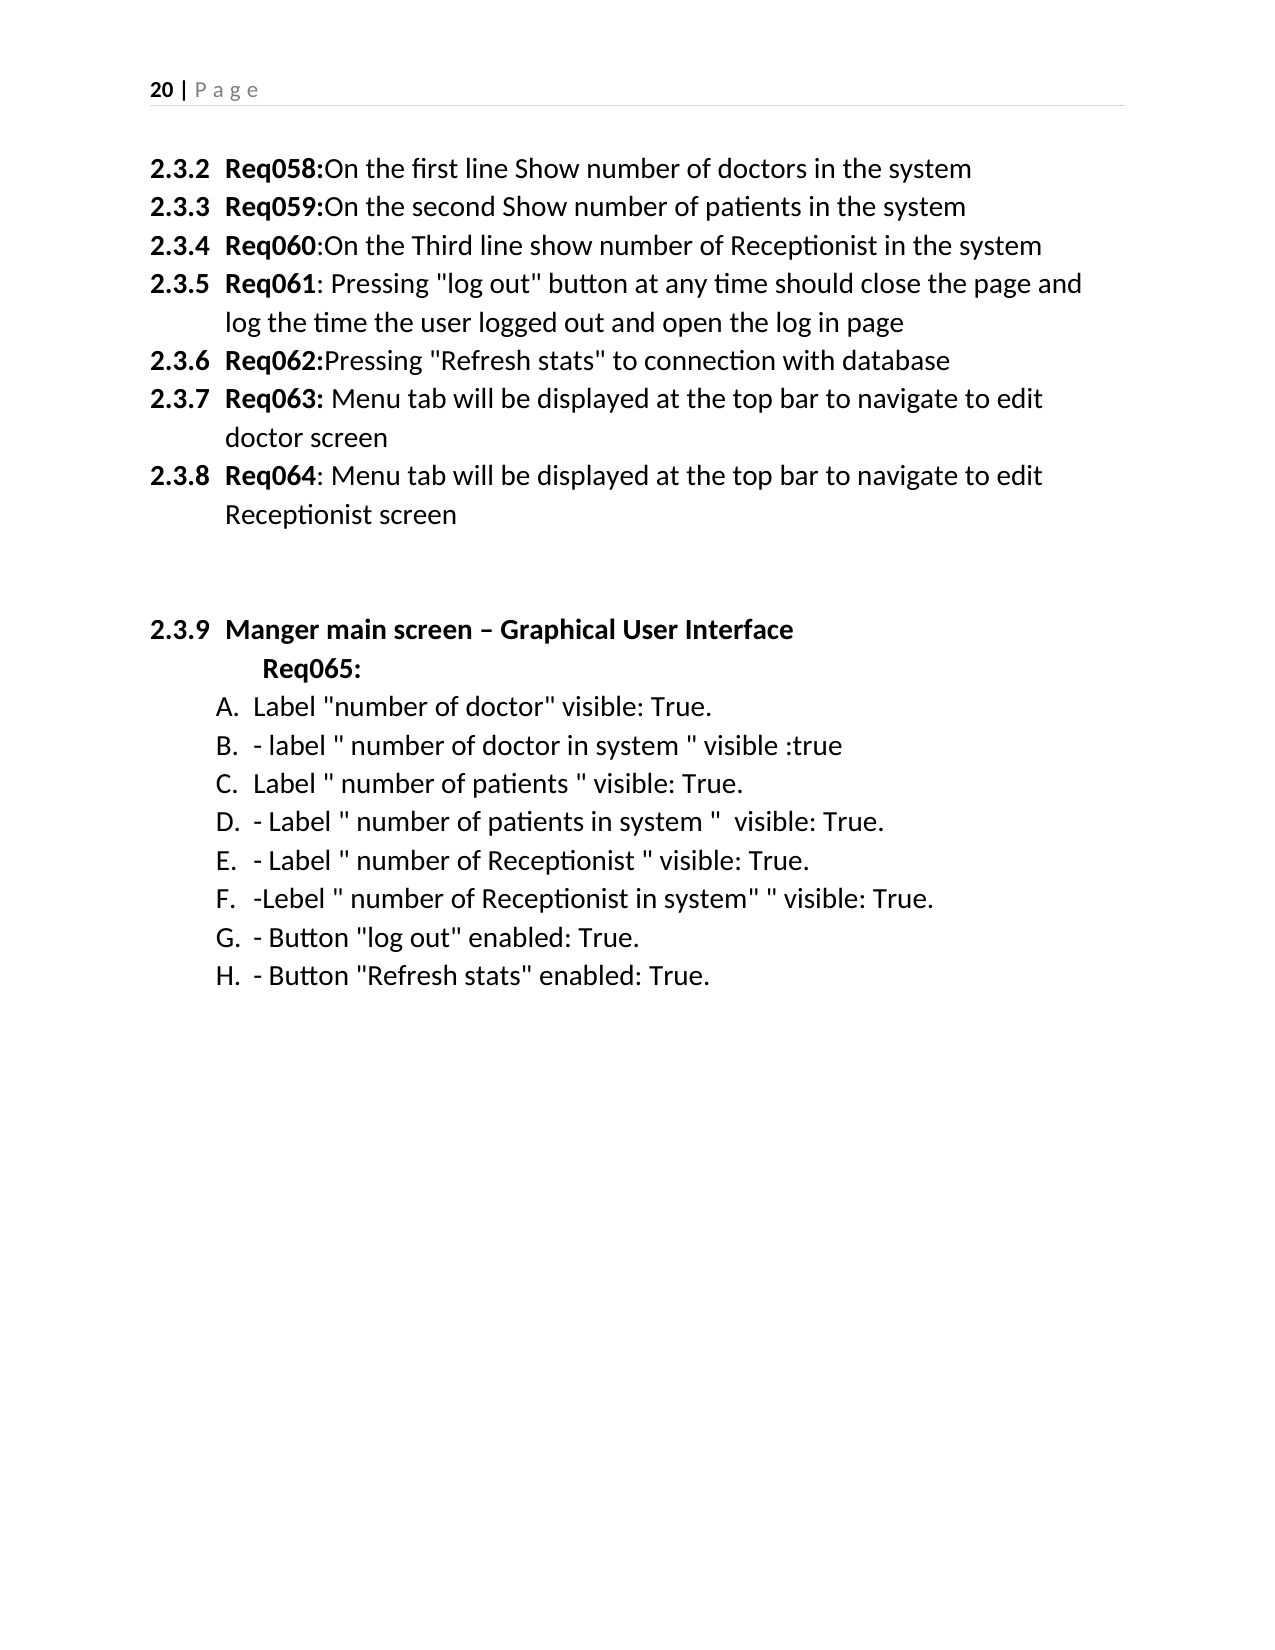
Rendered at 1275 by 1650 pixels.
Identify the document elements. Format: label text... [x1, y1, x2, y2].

list Req063: Menu tab will be displayed at the top bar to navigate to edit doctor screen [150, 381, 1125, 455]
list Req060:On the Third line show number of Receptionist in the system [150, 227, 1125, 262]
list - Button "Refresh stats" enabled: True. [216, 957, 1125, 993]
list Req062:Pressing "Refresh stats" to connection with database [150, 342, 1125, 378]
list Req058:On the first line Show number of doctors in the system [150, 150, 1125, 186]
list - Label " number of Receptionist " visible: True. [216, 842, 1125, 877]
list Manger main screen – Graphical User Interface [150, 611, 1125, 647]
list - Label " number of patients in system " visible: True. [216, 803, 1125, 839]
list Label " number of patients " visible: True. [216, 765, 1125, 801]
list Req065: [262, 650, 1125, 685]
list - Button "log out" enabled: True. [216, 919, 1125, 954]
list - label " number of doctor in system " visible :true [216, 727, 1125, 762]
list Req059:On the second Show number of patients in the system [150, 188, 1125, 224]
list Label "number of doctor" visible: True. [216, 688, 1125, 724]
list -Lebel " number of Receptionist in system" " visible: True. [216, 880, 1125, 916]
list Req064: Menu tab will be displayed at the top bar to navigate to edit Receptionist screen [150, 457, 1125, 532]
list Req061: Pressing "log out" button at any time should close the page and log the time the user logged out and open the log in page [150, 265, 1125, 339]
